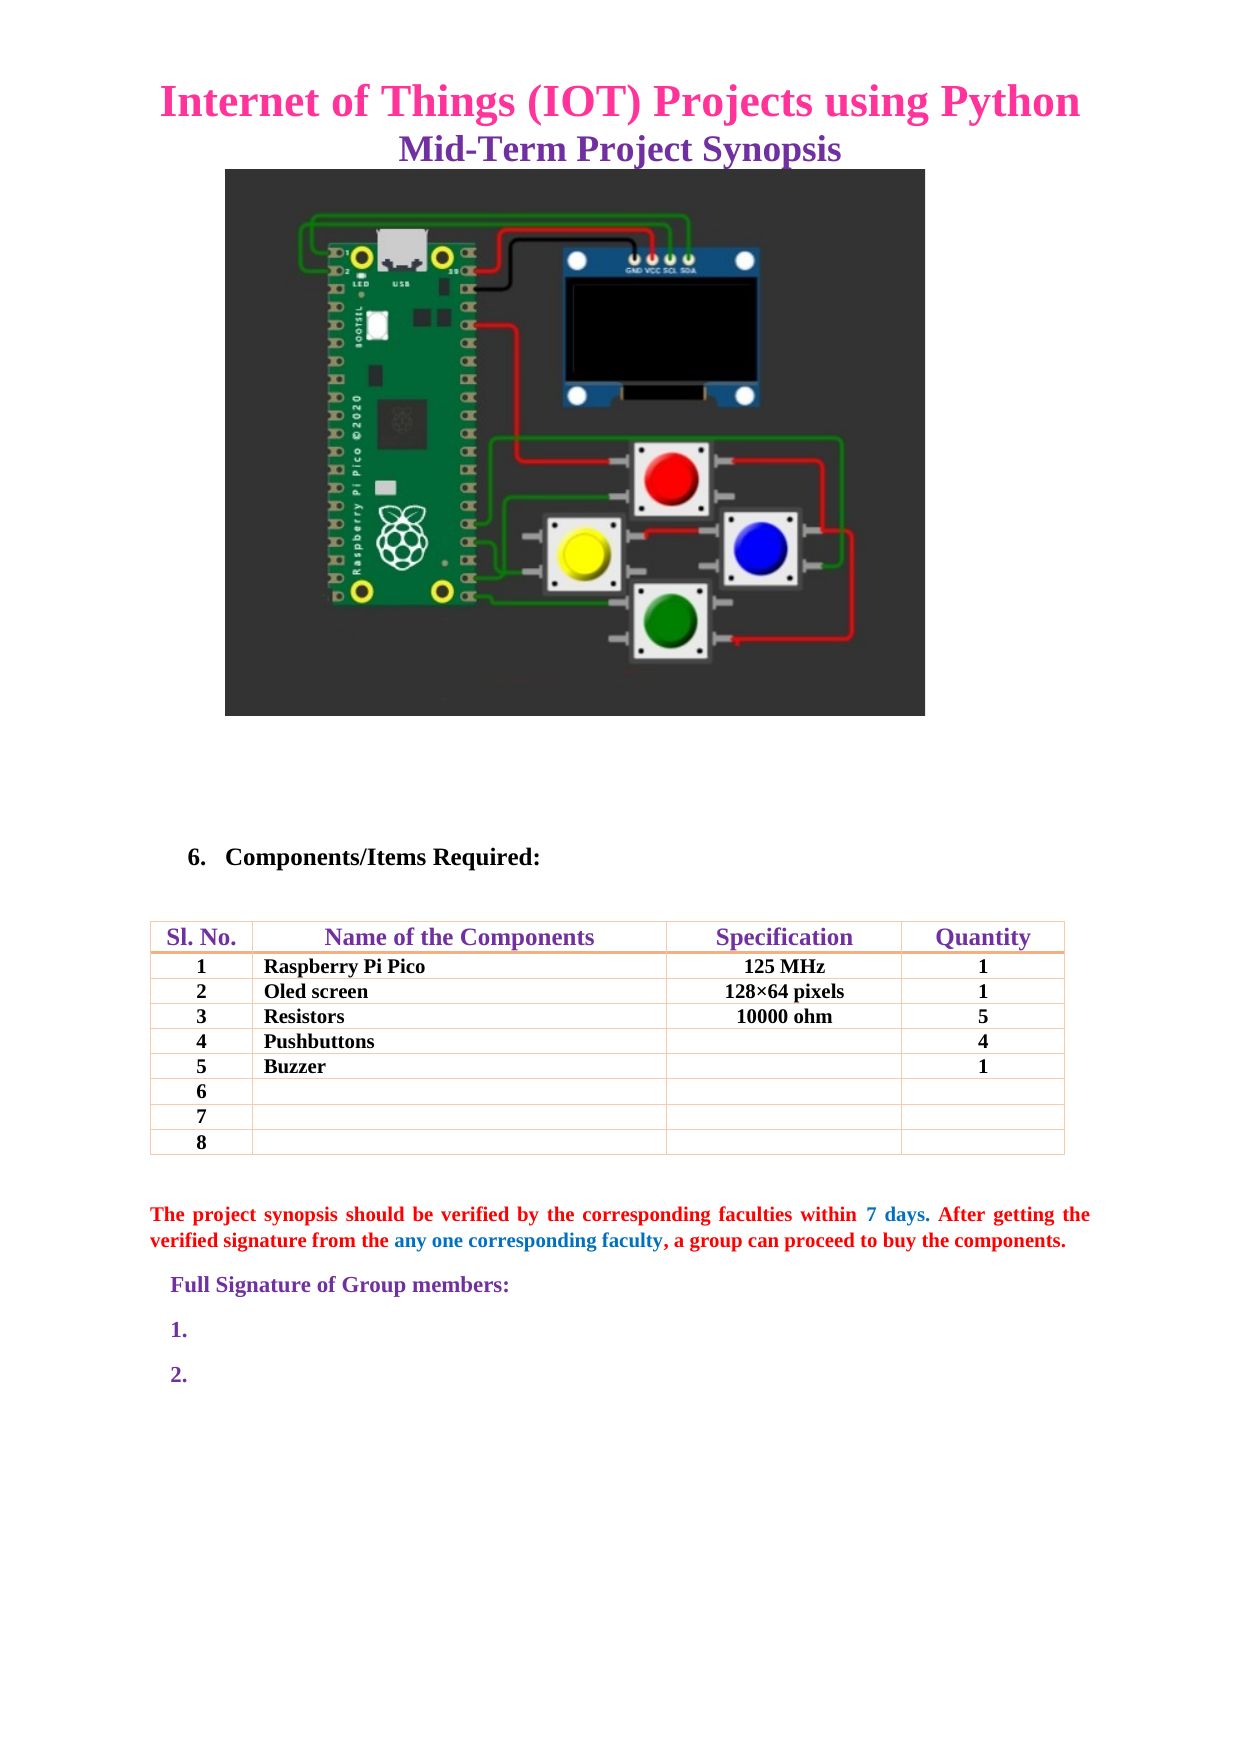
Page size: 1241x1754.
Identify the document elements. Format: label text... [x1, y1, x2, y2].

table_cell [902, 1105, 1064, 1128]
text The project synopsis should be verified by the corresponding faculties within 7 days. After getting the verified signature from the any one corresponding faculty, a group can proceed to buy the components. [150, 1202, 1090, 1252]
table_cell 128×64 pixels [667, 979, 901, 1003]
table_cell Oled screen [253, 979, 666, 1003]
table_cell 3 [151, 1004, 252, 1028]
table_cell [667, 1105, 901, 1128]
table_cell 125 MHz [667, 954, 901, 978]
table_cell [253, 1105, 666, 1128]
table_cell [667, 1079, 901, 1103]
table_cell 8 [151, 1130, 252, 1154]
table_cell Pushbuttons [253, 1029, 666, 1053]
table_cell [667, 1130, 901, 1154]
table_cell [902, 1130, 1064, 1154]
table_header Name of the Components [253, 922, 666, 951]
table_cell 1 [902, 1054, 1064, 1078]
table_cell Raspberry Pi Pico [253, 954, 666, 978]
table_cell [902, 1079, 1064, 1103]
table_cell 1 [902, 954, 1064, 978]
list Components/Items Required: [187, 842, 1090, 871]
table_cell 5 [902, 1004, 1064, 1028]
table_header Quantity [902, 922, 1064, 951]
table_cell 5 [151, 1054, 252, 1078]
table_cell 4 [151, 1029, 252, 1053]
table_cell Resistors [253, 1004, 666, 1028]
table_cell 4 [902, 1029, 1064, 1053]
picture [225, 169, 926, 716]
table_cell [253, 1079, 666, 1103]
table_cell [667, 1029, 901, 1053]
table_cell 7 [151, 1105, 252, 1128]
table_header Sl. No. [151, 922, 252, 951]
table_cell [667, 1054, 901, 1078]
table_cell Buzzer [253, 1054, 666, 1078]
table_header Specification [667, 922, 901, 951]
table_cell [253, 1130, 666, 1154]
table_cell 2 [151, 979, 252, 1003]
table_cell 1 [902, 979, 1064, 1003]
table_cell 1 [151, 954, 252, 978]
table_cell 6 [151, 1079, 252, 1103]
table_cell 10000 ohm [667, 1004, 901, 1028]
